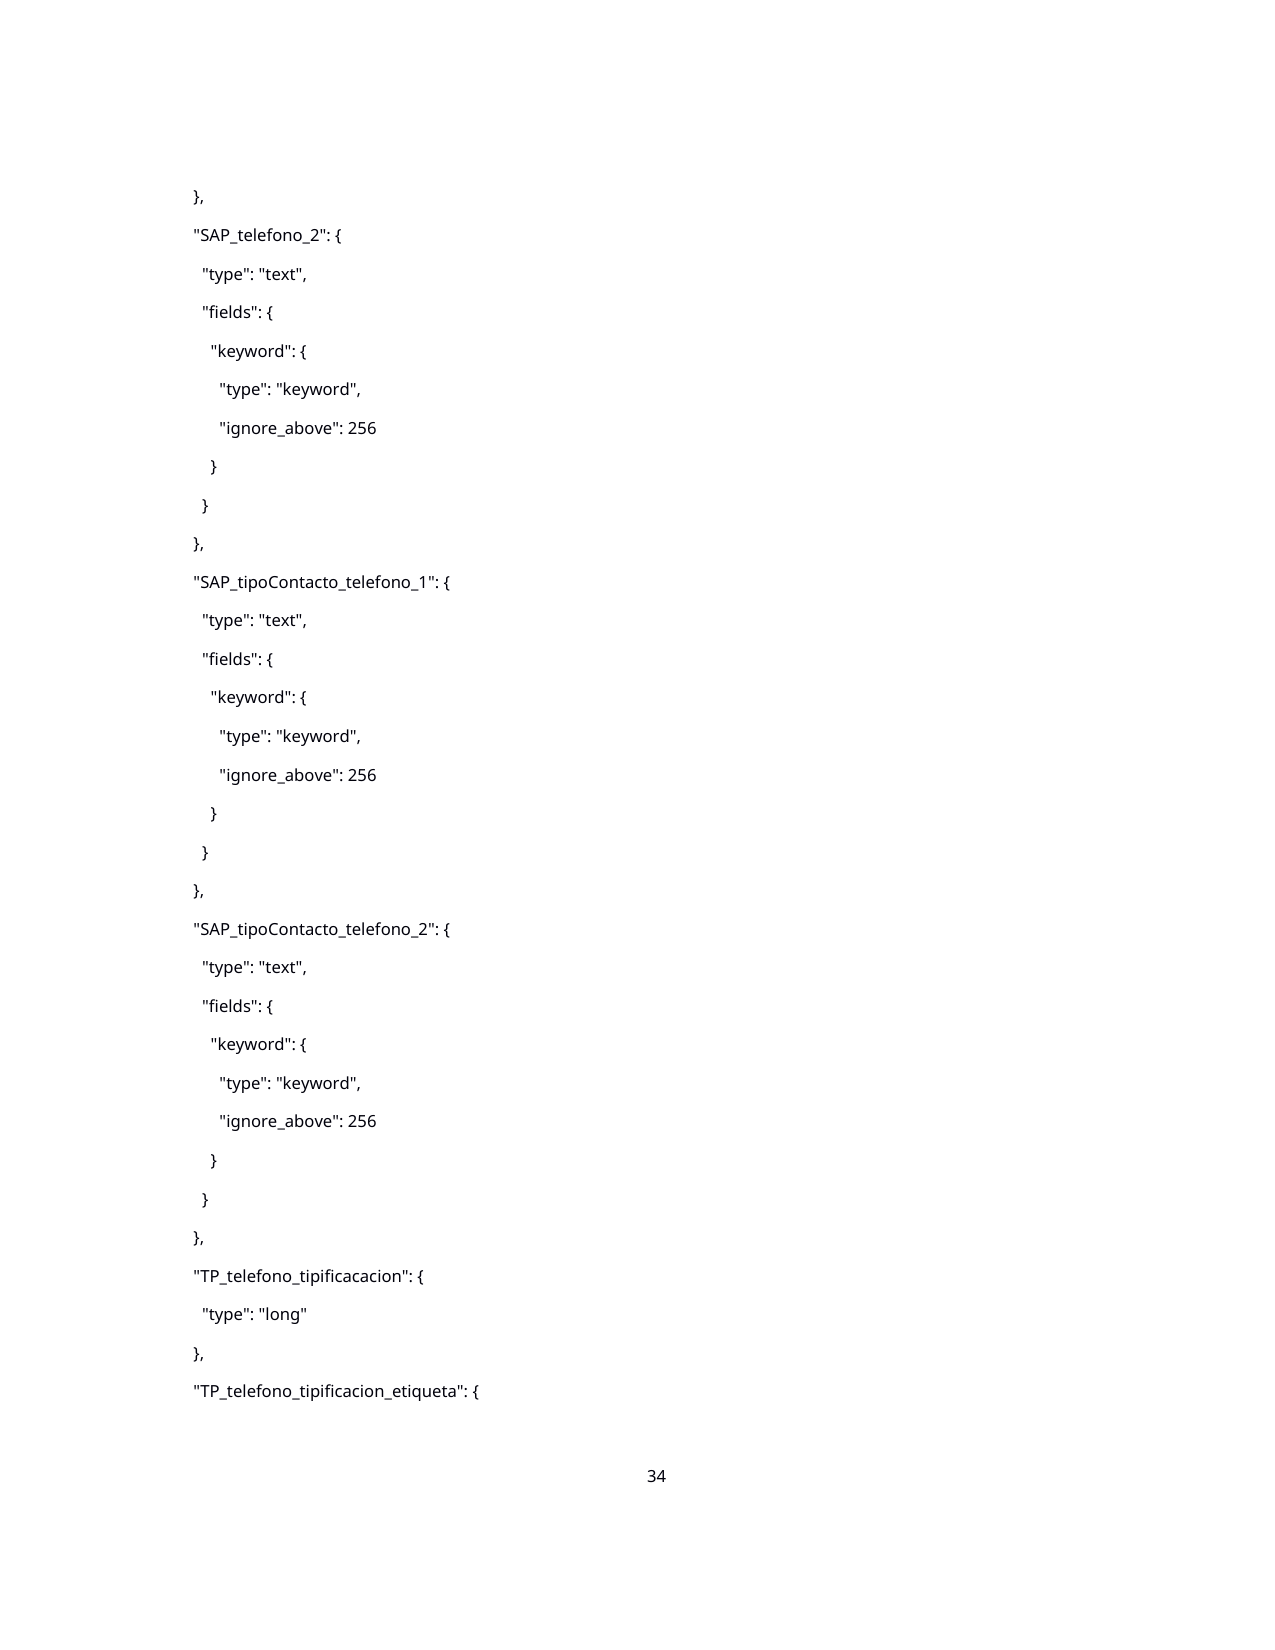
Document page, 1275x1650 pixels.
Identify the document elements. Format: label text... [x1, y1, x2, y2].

text } [150, 1187, 1237, 1210]
text "ignore_above": 256 [150, 1110, 1237, 1133]
text "fields": { [150, 648, 1237, 670]
text "TP_telefono_tipificacion_etiqueta": { [150, 1380, 1237, 1403]
text "SAP_tipoContacto_telefono_2": { [150, 917, 1237, 940]
text } [150, 455, 1237, 478]
text "keyword": { [150, 1033, 1237, 1056]
text }, [150, 185, 1237, 208]
text }, [150, 532, 1237, 555]
text "type": "text", [150, 609, 1237, 632]
text "keyword": { [150, 686, 1237, 709]
text } [150, 840, 1237, 863]
text "ignore_above": 256 [150, 763, 1237, 786]
text "type": "long" [150, 1303, 1237, 1326]
text "TP_telefono_tipificacacion": { [150, 1264, 1237, 1287]
text "fields": { [150, 994, 1237, 1017]
text "keyword": { [150, 339, 1237, 362]
text "type": "keyword", [150, 725, 1237, 747]
text }, [150, 879, 1237, 902]
text "type": "keyword", [150, 378, 1237, 401]
text "SAP_telefono_2": { [150, 224, 1237, 246]
text "SAP_tipoContacto_telefono_1": { [150, 571, 1237, 593]
text "type": "keyword", [150, 1072, 1237, 1094]
text } [150, 1149, 1237, 1171]
text }, [150, 1341, 1237, 1364]
text "type": "text", [150, 262, 1237, 285]
text "fields": { [150, 301, 1237, 323]
text }, [150, 1226, 1237, 1248]
text "ignore_above": 256 [150, 416, 1237, 439]
text } [150, 802, 1237, 824]
text } [150, 493, 1237, 516]
text "type": "text", [150, 956, 1237, 979]
